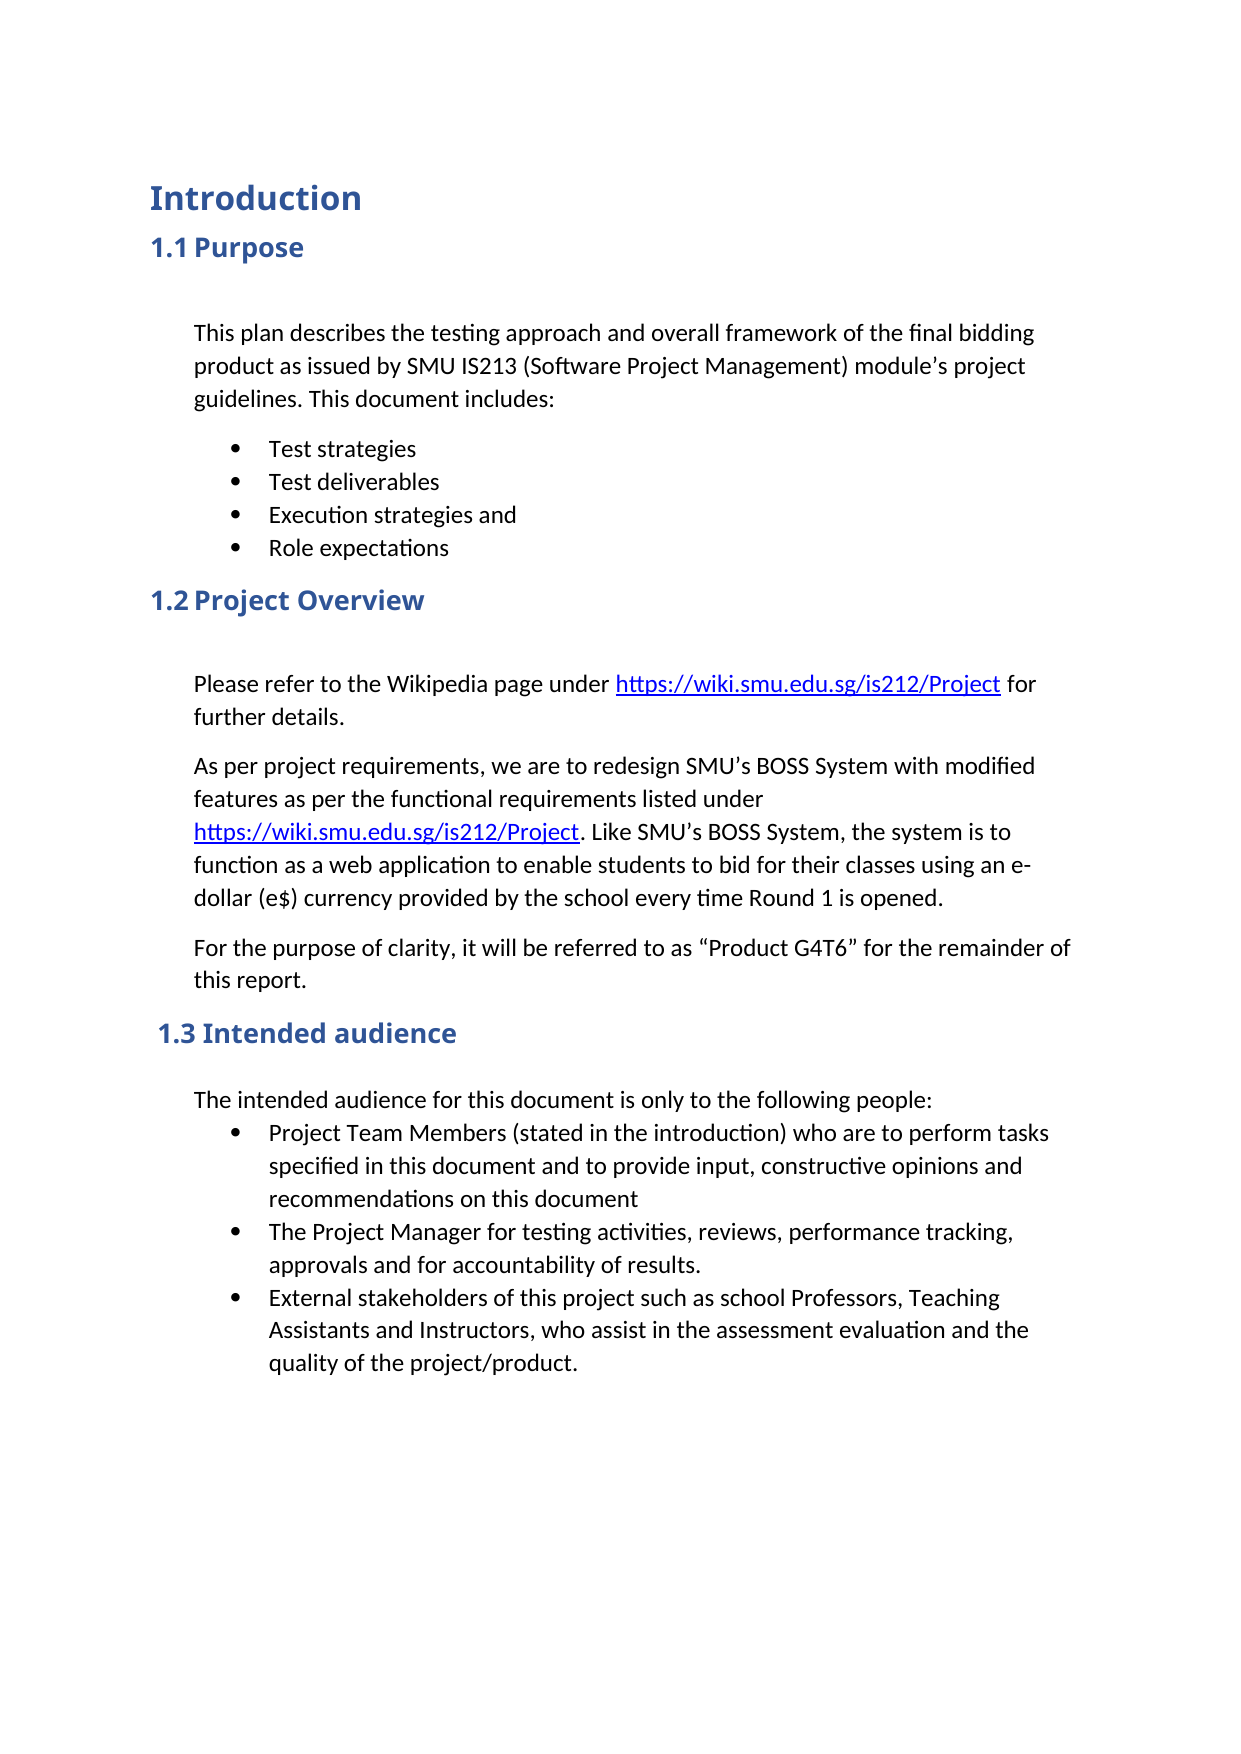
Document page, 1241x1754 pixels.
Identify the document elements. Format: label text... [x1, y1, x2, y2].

list Role expectations [231, 532, 1090, 562]
subtitle 1.3 Intended audience [150, 1014, 1090, 1051]
subtitle Project Overview [150, 581, 1090, 618]
list Project Team Members (stated in the introduction) who are to perform tasks specified in this document and to provide input, constructive opinions and recommendations on this document [231, 1117, 1090, 1213]
list Execution strategies and [231, 499, 1090, 529]
list The Project Manager for testing activities, reviews, performance tracking, approvals and for accountability of results. [231, 1216, 1090, 1279]
text As per project requirements, we are to redesign SMU’s BOSS System with modified features as per the functional requirements listed under https://wiki.smu.edu.sg/is212/Project. Like SMU’s BOSS System, the system is to function as a web application to enable students to bid for their classes using an e-dollar (e$) currency provided by the school every time Round 1 is opened. [194, 750, 1090, 913]
list Test deliverables [231, 466, 1090, 496]
list Test strategies [231, 433, 1090, 463]
text For the purpose of clarity, it will be referred to as “Product G4T6” for the remainder of this report. [194, 932, 1090, 995]
subtitle Introduction [150, 175, 1090, 220]
subtitle Purpose [150, 228, 1090, 265]
text This plan describes the testing approach and overall framework of the final bidding product as issued by SMU IS213 (Software Project Management) module’s project guidelines. This document includes: [194, 317, 1090, 414]
list The intended audience for this document is only to the following people: [194, 1084, 1090, 1115]
text Please refer to the Wikipedia page under https://wiki.smu.edu.sg/is212/Project for further details. [194, 668, 1090, 731]
list External stakeholders of this project such as school Professors, Teaching Assistants and Instructors, who assist in the assessment evaluation and the quality of the project/product. [231, 1282, 1090, 1378]
